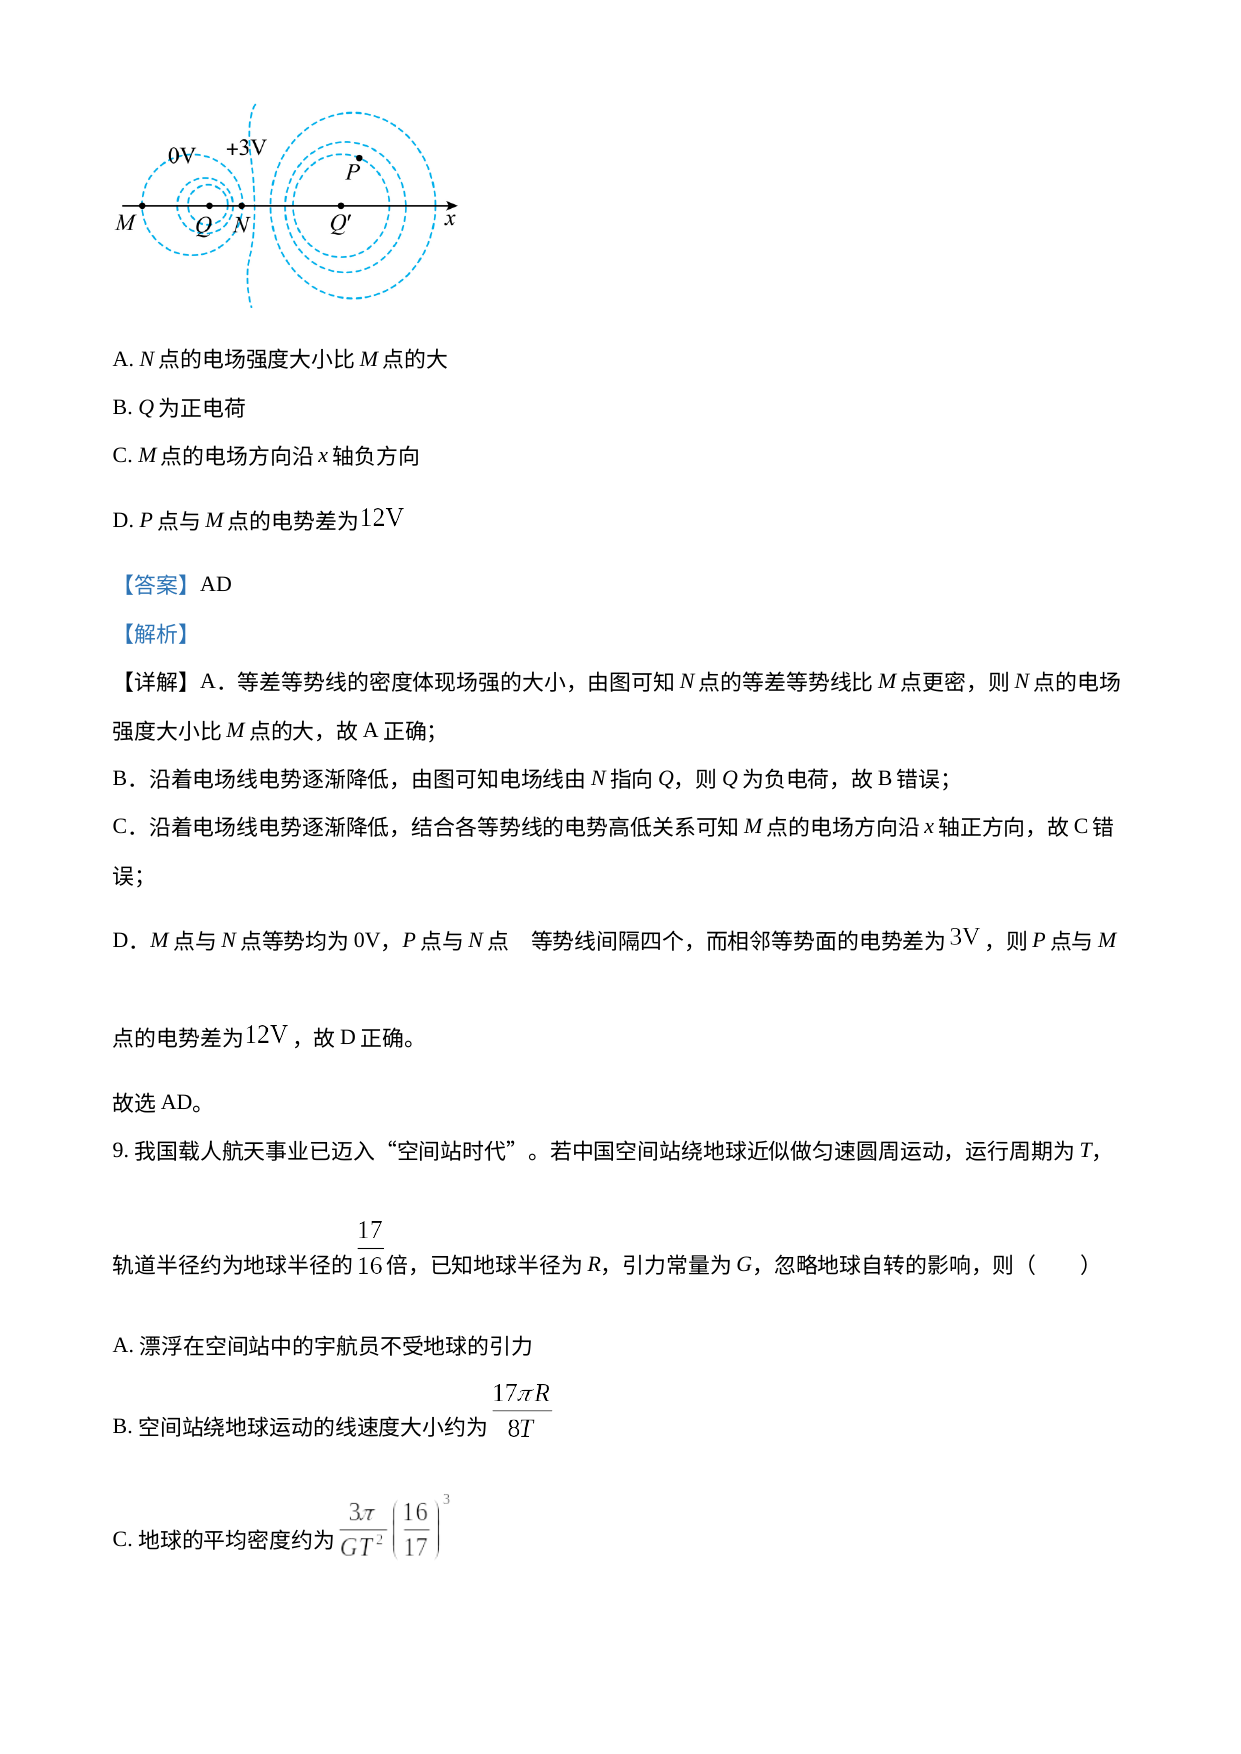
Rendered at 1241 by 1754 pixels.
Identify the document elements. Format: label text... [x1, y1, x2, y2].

text C．沿着电场线电势逐渐降低，结合各等势线的电势高低关系可知M点的电场方向沿x轴正方向，故C错误； [112, 810, 1128, 891]
text D．M点与N点等势均为0V，P点与N点等势线间隔四个，而相邻等势面的电势差为，则P点与M点的电势差为，故D正确。 [112, 907, 1128, 1069]
picture [112, 101, 460, 310]
text A. 漂浮在空间站中的宇航员不受地球的引力 [112, 1328, 1128, 1361]
text D. P点与M点的电势差为 [112, 487, 1128, 552]
text 【答案】AD [112, 568, 1128, 600]
text C. 地球的平均密度约为 [112, 1490, 1128, 1587]
text B. 空间站绕地球运动的线速度大小约为 [112, 1377, 1128, 1474]
text 【解析】 [112, 616, 1128, 649]
text 9. 我国载人航天事业已迈入“空间站时代”。若中国空间站绕地球近似做匀速圆周运动，运行周期为T，轨道半径约为地球半径的倍，已知地球半径为R，引力常量为G，忽略地球自转的影响，则（ ） [112, 1134, 1128, 1312]
text A. N点的电场强度大小比M点的大 [112, 342, 1128, 374]
text C. M点的电场方向沿x轴负方向 [112, 439, 1128, 471]
text B. Q为正电荷 [112, 390, 1128, 423]
text 故选AD。 [112, 1085, 1128, 1118]
text B．沿着电场线电势逐渐降低，由图可知电场线由N指向Q，则Q为负电荷，故B错误； [112, 762, 1128, 794]
text 【详解】A．等差等势线的密度体现场强的大小，由图可知N点的等差等势线比M点更密，则N点的电场强度大小比M点的大，故A正确； [112, 664, 1128, 746]
